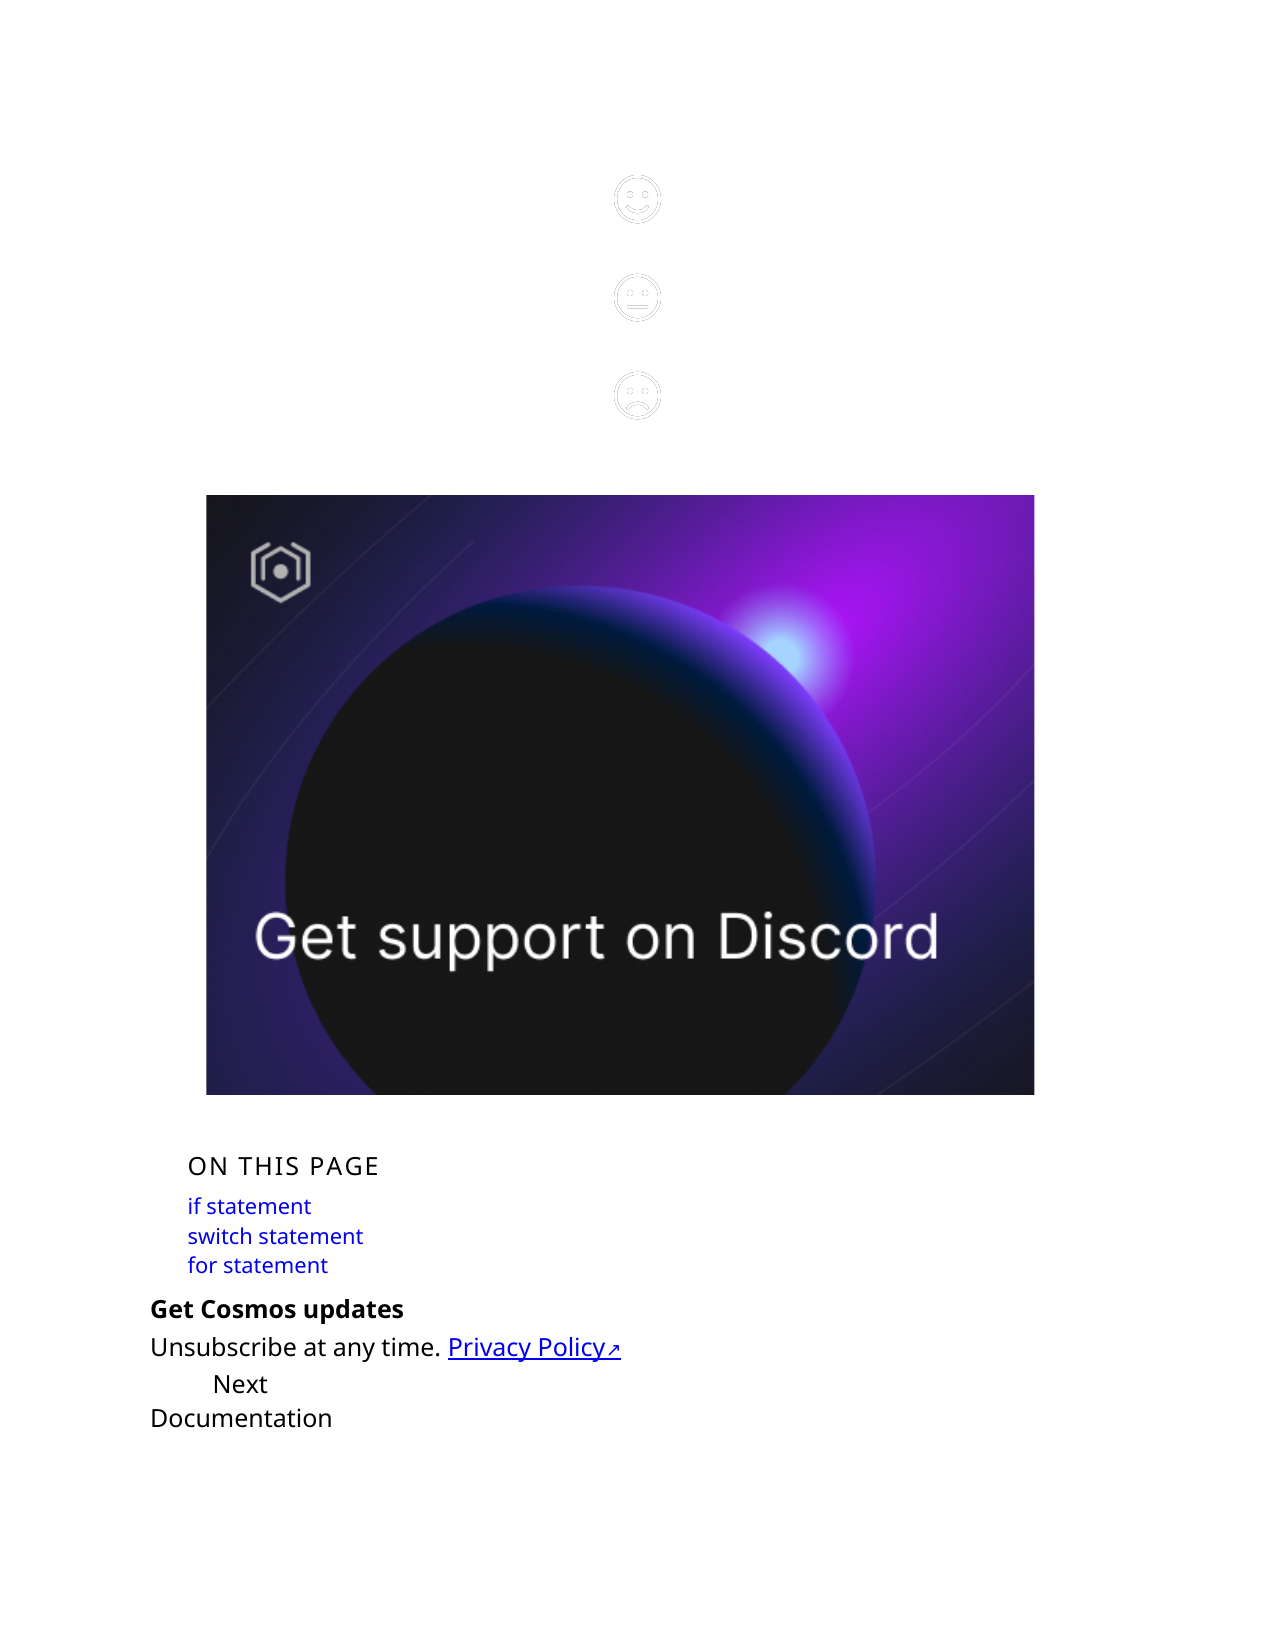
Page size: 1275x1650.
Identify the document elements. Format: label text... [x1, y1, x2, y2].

subtitle Get Cosmos updates [150, 1288, 1125, 1326]
text Unsubscribe at any time. Privacy Policy↗ [150, 1326, 1125, 1363]
text switch statement [187, 1221, 1125, 1250]
picture [206, 495, 1035, 1095]
title Documentation [150, 1401, 1125, 1435]
text Next [150, 1363, 1125, 1401]
text if statement [187, 1182, 1125, 1221]
text On this page [187, 1145, 1125, 1182]
text for statement [187, 1250, 1125, 1288]
